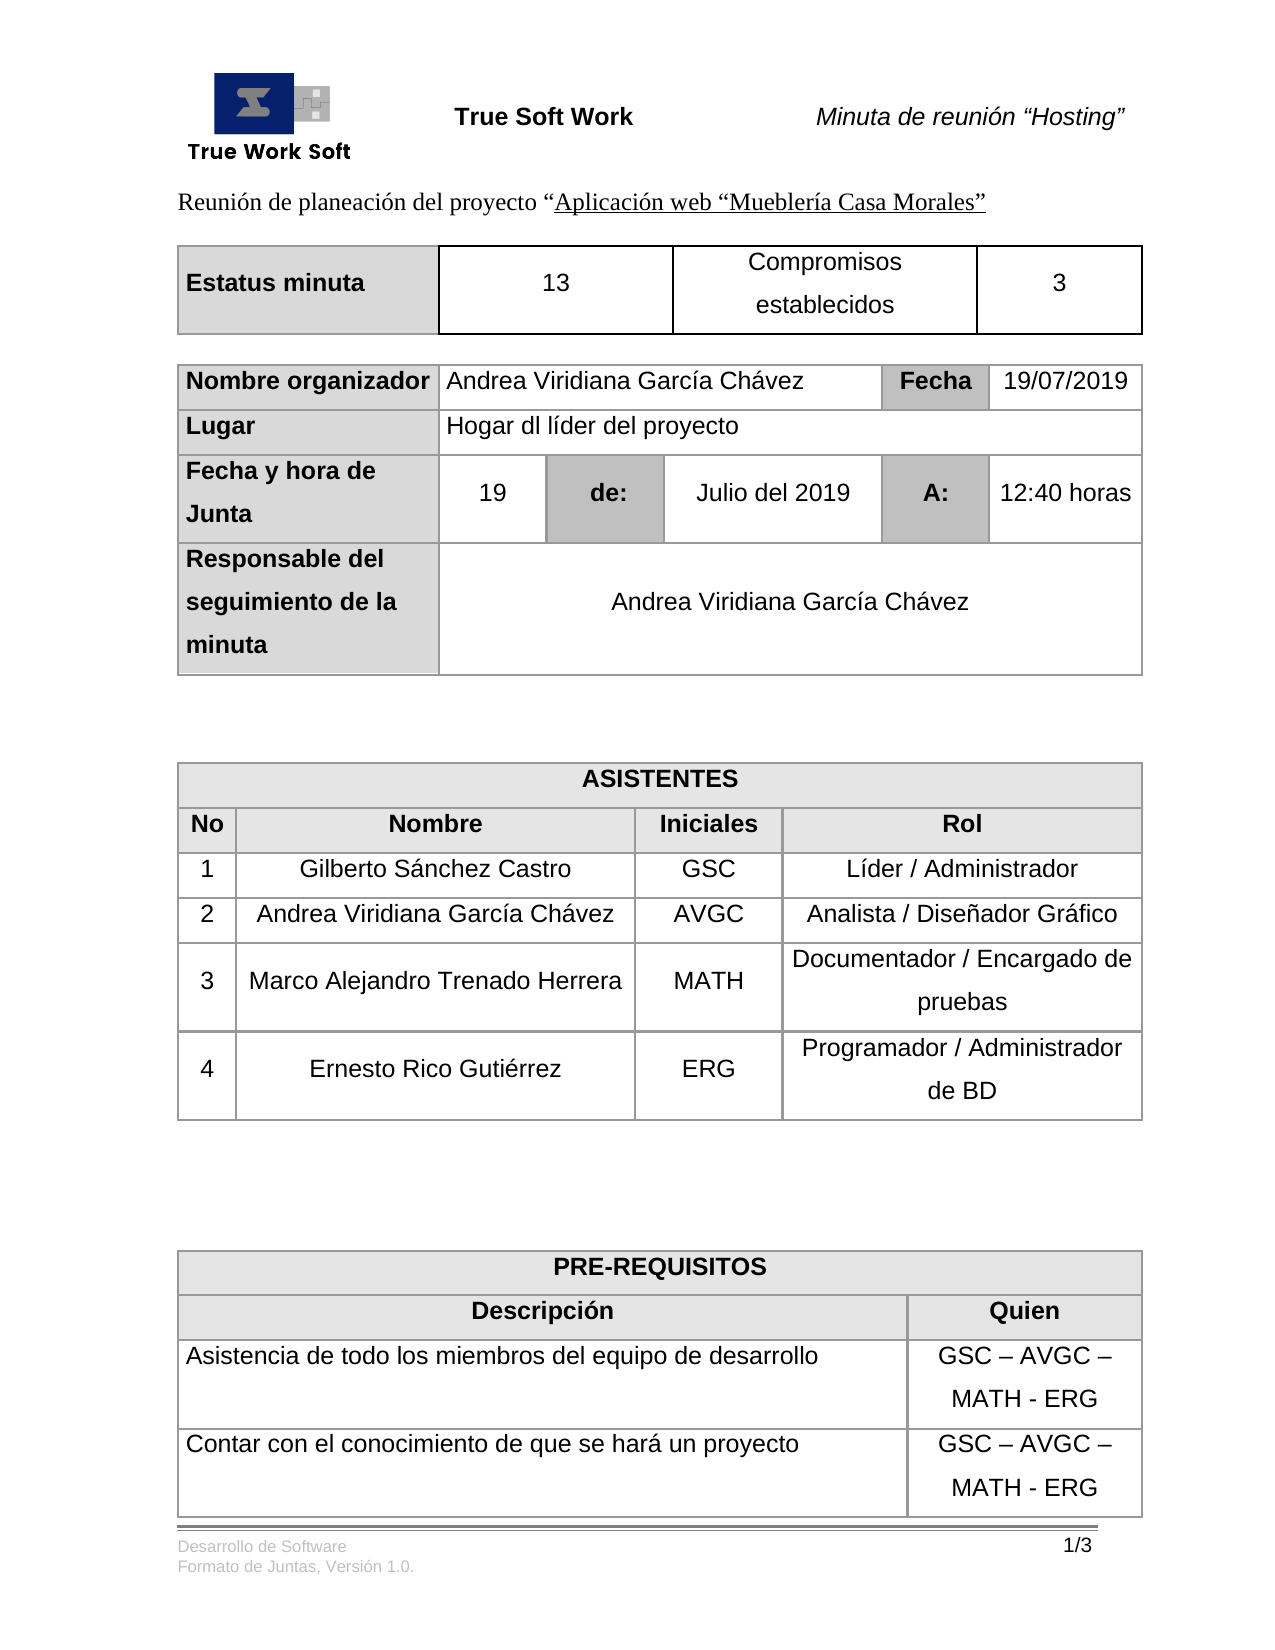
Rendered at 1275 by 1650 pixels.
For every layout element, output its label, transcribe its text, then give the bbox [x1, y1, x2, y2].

table_cell Andrea Viridiana García Chávez [440, 544, 1141, 673]
table_cell Programador / Administrador de BD [784, 1033, 1141, 1119]
table_cell AVGC [636, 899, 781, 942]
table_cell GSC [636, 854, 781, 897]
table_cell 4 [179, 1033, 235, 1119]
table_cell Documentador / Encargado de pruebas [784, 944, 1141, 1030]
table_cell Asistencia de todo los miembros del equipo de desarrollo [179, 1341, 906, 1427]
table_header 3 [978, 247, 1141, 333]
table_cell Gilberto Sánchez Castro [237, 854, 634, 897]
table_cell MATH [636, 944, 781, 1030]
table_cell 1 [179, 854, 235, 897]
table_cell Andrea Viridiana García Chávez [237, 899, 634, 942]
table_cell Líder / Administrador [784, 854, 1141, 897]
table_cell Fecha y hora de Junta [179, 456, 438, 542]
table_cell Ernesto Rico Gutiérrez [237, 1033, 634, 1119]
table_cell Contar con el conocimiento de que se hará un proyecto [179, 1430, 906, 1516]
table_cell GSC – AVGC – MATH - ERG [909, 1341, 1141, 1427]
table_header Nombre organizador [179, 366, 438, 409]
table_cell Hogar dl líder del proyecto [440, 411, 1141, 454]
table_cell Marco Alejandro Trenado Herrera [237, 944, 634, 1030]
table_header PRE-REQUISITOS [179, 1252, 1141, 1294]
table_cell Iniciales [636, 809, 781, 852]
table_cell ERG [636, 1033, 781, 1119]
table_cell Nombre [237, 809, 634, 852]
picture [188, 73, 350, 159]
table_cell 2 [179, 899, 235, 942]
table_header 13 [440, 247, 672, 333]
table_cell Julio del 2019 [665, 456, 881, 542]
table_cell A: [883, 456, 988, 542]
table_header 19/07/2019 [990, 366, 1141, 409]
table_header Estatus minuta [179, 247, 438, 333]
table_header Compromisos establecidos [674, 247, 976, 333]
table_header Andrea Viridiana García Chávez [440, 366, 881, 409]
table_cell Responsable del seguimiento de la minuta [179, 544, 438, 673]
table_cell Rol [784, 809, 1141, 852]
table_cell de: [548, 456, 663, 542]
table_cell No [179, 809, 235, 852]
table_cell Quien [909, 1296, 1141, 1339]
table_cell 19 [440, 456, 545, 542]
table_cell 3 [179, 944, 235, 1030]
table_header Fecha [883, 366, 988, 409]
table_cell 12:40 horas [990, 456, 1141, 542]
table_header ASISTENTES [179, 764, 1141, 807]
table_cell GSC – AVGC – MATH - ERG [909, 1430, 1141, 1516]
table_cell Lugar [179, 411, 438, 454]
table_cell Analista / Diseñador Gráfico [784, 899, 1141, 942]
table_cell Descripción [179, 1296, 906, 1339]
